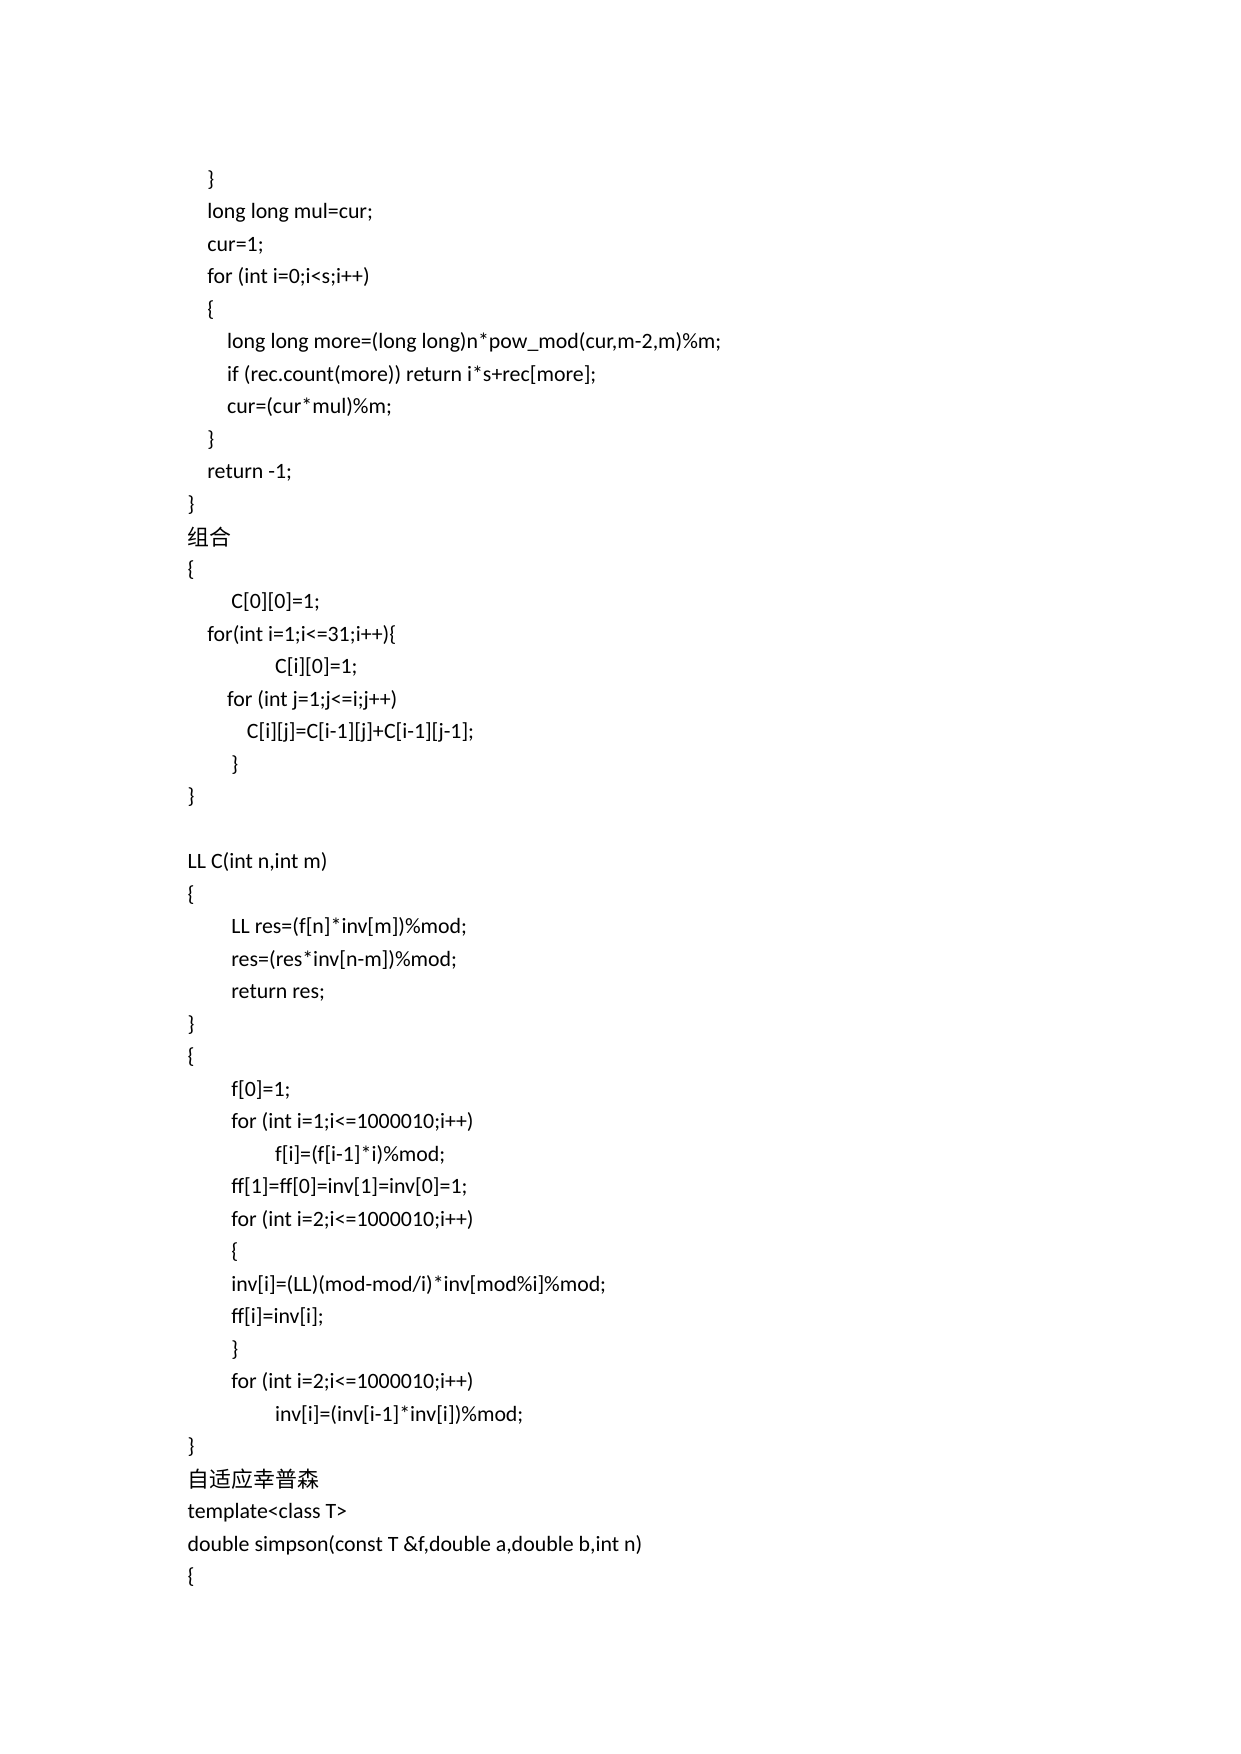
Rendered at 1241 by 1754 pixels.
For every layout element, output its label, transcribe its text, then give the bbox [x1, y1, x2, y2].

text return -1; [187, 454, 1053, 487]
text long long more=(long long)n*pow_mod(cur,m-2,m)%m; [187, 324, 1053, 357]
text res=(res*inv[n-m])%mod; [187, 942, 1053, 974]
text { [187, 1039, 1053, 1072]
text } [187, 747, 1053, 779]
text for(int i=1;i<=31;i++){ [187, 617, 1053, 649]
text } [187, 422, 1053, 454]
text double simpson(const T &f,double a,double b,int n) [187, 1527, 1053, 1559]
text { [187, 1234, 1053, 1267]
text C[i][0]=1; [187, 649, 1053, 682]
text } [187, 779, 1053, 812]
text return res; [187, 974, 1053, 1007]
text { [187, 552, 1053, 584]
text 自适应幸普森 [187, 1462, 1053, 1494]
text long long mul=cur; [187, 194, 1053, 227]
text cur=(cur*mul)%m; [187, 389, 1053, 422]
text LL res=(f[n]*inv[m])%mod; [187, 909, 1053, 942]
text LL C(int n,int m) [187, 844, 1053, 877]
text ff[i]=inv[i]; [187, 1299, 1053, 1332]
text if (rec.count(more)) return i*s+rec[more]; [187, 357, 1053, 389]
text for (int j=1;j<=i;j++) [187, 682, 1053, 714]
text } [187, 1332, 1053, 1364]
text { [187, 877, 1053, 909]
text } [187, 487, 1053, 519]
text C[0][0]=1; [187, 584, 1053, 617]
text template<class T> [187, 1494, 1053, 1527]
text inv[i]=(inv[i-1]*inv[i])%mod; [187, 1397, 1053, 1429]
text } [187, 1429, 1053, 1462]
text ff[1]=ff[0]=inv[1]=inv[0]=1; [187, 1169, 1053, 1202]
text f[i]=(f[i-1]*i)%mod; [187, 1137, 1053, 1169]
text for (int i=2;i<=1000010;i++) [187, 1202, 1053, 1234]
text for (int i=1;i<=1000010;i++) [187, 1104, 1053, 1137]
text inv[i]=(LL)(mod-mod/i)*inv[mod%i]%mod; [187, 1267, 1053, 1299]
text for (int i=2;i<=1000010;i++) [187, 1364, 1053, 1397]
text f[0]=1; [187, 1072, 1053, 1104]
text 组合 [187, 519, 1053, 552]
text } [187, 162, 1053, 194]
text for (int i=0;i<s;i++) [187, 259, 1053, 292]
text { [187, 1559, 1053, 1592]
text } [187, 1007, 1053, 1039]
text C[i][j]=C[i-1][j]+C[i-1][j-1]; [187, 714, 1053, 747]
text { [187, 292, 1053, 324]
text cur=1; [187, 227, 1053, 259]
